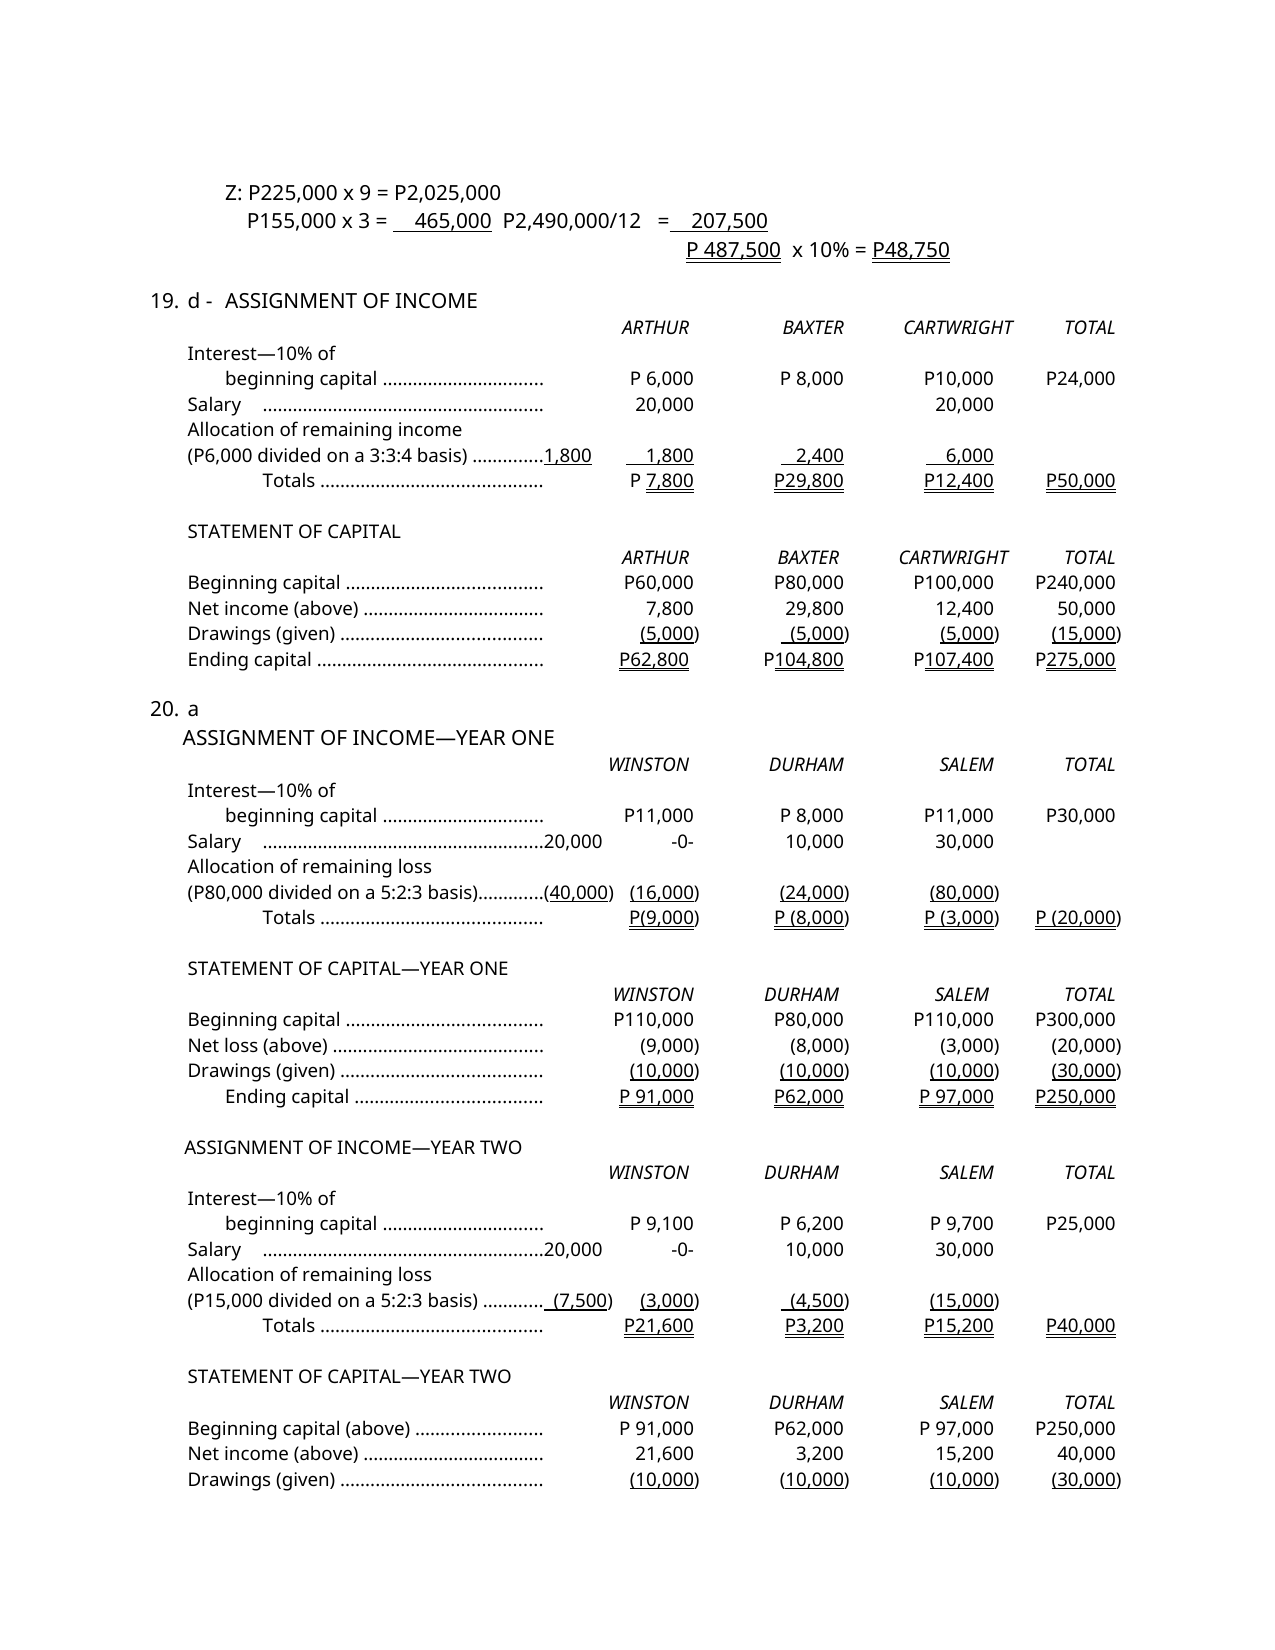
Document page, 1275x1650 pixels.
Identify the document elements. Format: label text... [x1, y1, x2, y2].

text Allocation of remaining loss [150, 1262, 1144, 1287]
text Beginning capital (above) P 91,000 P62,000 P 97,000 P250,000 [150, 1415, 1144, 1440]
text Drawings (given) (5,000) (5,000) (5,000) (15,000) [150, 621, 1144, 646]
text STATEMENT OF CAPITAL [150, 519, 1144, 544]
text Ending capital P62,800 P104,800 P107,400 P275,000 [150, 646, 1144, 672]
text Net income (above) 21,600 3,200 15,200 40,000 [150, 1440, 1144, 1466]
text STATEMENT OF CAPITAL—YEAR TWO [150, 1364, 1144, 1389]
text Totals P21,600 P3,200 P15,200 P40,000 [150, 1313, 1144, 1338]
text Drawings (given) (10,000) (10,000) (10,000) (30,000) [150, 1466, 1144, 1491]
text (P80,000 divided on a 5:2:3 basis) (40,000) (16,000) (24,000) (80,000) [150, 879, 1144, 904]
text Ending capital P 91,000 P62,000 P 97,000 P250,000 [150, 1083, 1144, 1109]
text Salary 20,000 -0- 10,000 30,000 [150, 1236, 1144, 1262]
text Interest—10% of [150, 340, 1125, 366]
text Interest—10% of [150, 1185, 1125, 1211]
text P155,000 x 3 = 465,000 P2,490,000/12 = 207,500 [150, 206, 1125, 235]
text STATEMENT OF CAPITAL—YEAR ONE [150, 956, 1125, 981]
text ASSIGNMENT OF INCOME—YEAR ONE [150, 723, 1144, 751]
text 20. a [150, 694, 1144, 723]
text Allocation of remaining loss [150, 853, 1144, 879]
text beginning capital P 9,100 P 6,200 P 9,700 P25,000 [150, 1211, 1144, 1236]
text WINSTON DURHAM SALEM TOTAL [150, 751, 1144, 777]
text Totals P 7,800 P29,800 P12,400 P50,000 [150, 468, 1144, 493]
text P 487,500 x 10% = P48,750 [150, 235, 1125, 263]
text Net loss (above) (9,000) (8,000) (3,000) (20,000) [150, 1032, 1144, 1058]
text (P6,000 divided on a 3:3:4 basis) 1,800 1,800 2,400 6,000 [150, 442, 1144, 468]
text Z: P225,000 x 9 = P2,025,000 [150, 178, 1125, 206]
text Allocation of remaining income [150, 417, 1144, 442]
text (P15,000 divided on a 5:2:3 basis) (7,500) (3,000) (4,500) (15,000) [150, 1287, 1144, 1313]
text Beginning capital P60,000 P80,000 P100,000 P240,000 [150, 570, 1144, 595]
text ASSIGNMENT OF INCOME—YEAR TWO [150, 1134, 1125, 1160]
text Net income (above) 7,800 29,800 12,400 50,000 [150, 595, 1144, 621]
text Totals P(9,000) P (8,000) P (3,000) P (20,000) [150, 904, 1144, 930]
text Interest—10% of [150, 777, 1144, 802]
text Salary 20,000 20,000 [150, 391, 1144, 417]
text 19. d - ASSIGNMENT OF INCOME [150, 286, 1125, 314]
text WINSTON DURHAM SALEM TOTAL [150, 1389, 1144, 1415]
text beginning capital P11,000 P 8,000 P11,000 P30,000 [150, 802, 1144, 828]
text ARTHUR BAXTER CARTWRIGHT TOTAL [150, 544, 1144, 570]
text beginning capital P 6,000 P 8,000 P10,000 P24,000 [150, 366, 1144, 391]
text WINSTON DURHAM SALEM TOTAL [150, 1160, 1125, 1185]
text Salary 20,000 -0- 10,000 30,000 [150, 828, 1144, 853]
text Beginning capital P110,000 P80,000 P110,000 P300,000 [150, 1007, 1144, 1032]
text Drawings (given) (10,000) (10,000) (10,000) (30,000) [150, 1058, 1144, 1083]
text WINSTON DURHAM SALEM TOTAL [150, 981, 1125, 1007]
text ARTHUR BAXTER CARTWRIGHT TOTAL [150, 314, 1125, 340]
